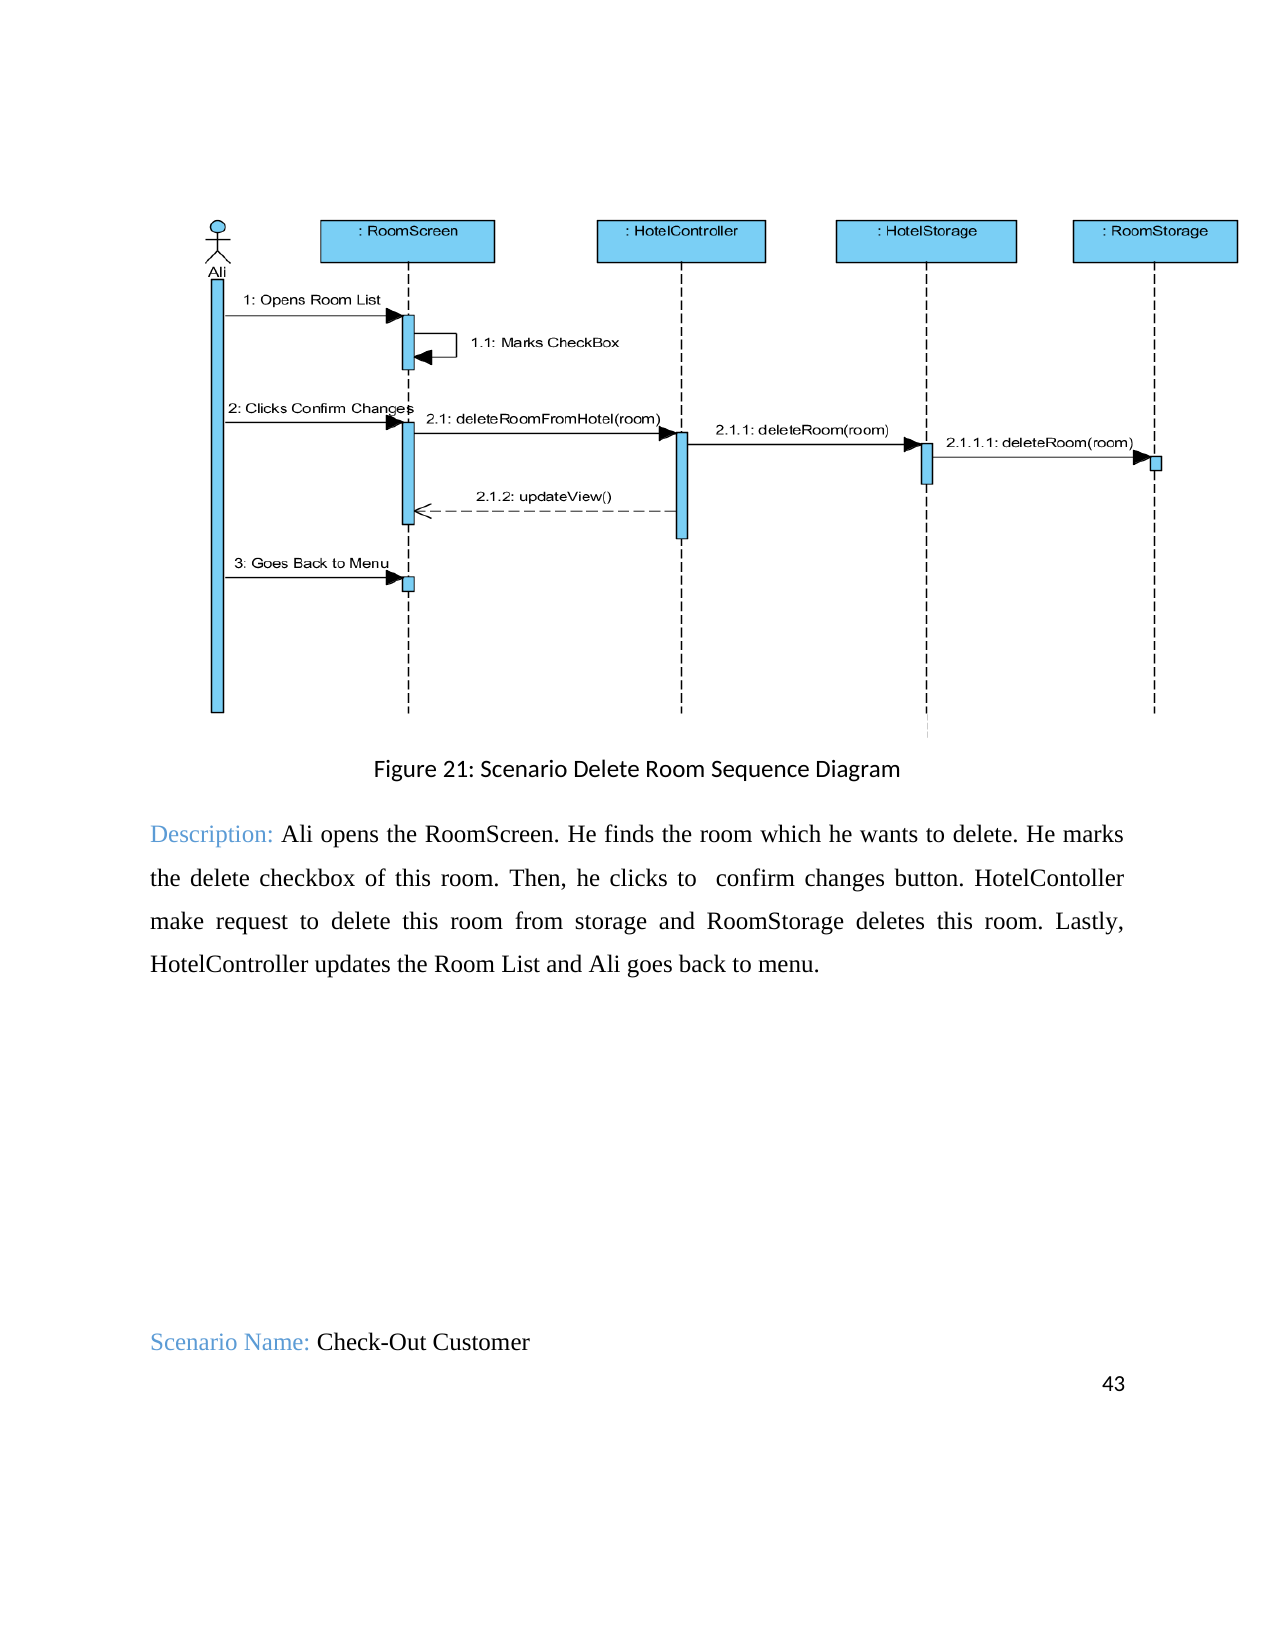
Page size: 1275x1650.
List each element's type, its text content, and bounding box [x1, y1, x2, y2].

text Description: Ali opens the RoomScreen. He finds the room which he wants to delete. He marks the delete checkbox of this room. Then, he clicks to confirm changes button. HotelContoller make request to delete this room from storage and RoomStorage deletes this room. Lastly, HotelController updates the Room List and Ali goes back to menu. [150, 819, 1125, 978]
text Figure 21: Scenario Delete Room Sequence Diagram [150, 738, 1125, 783]
text Scenario Name: Check-Out Customer [150, 1327, 1125, 1356]
picture [150, 212, 1264, 738]
